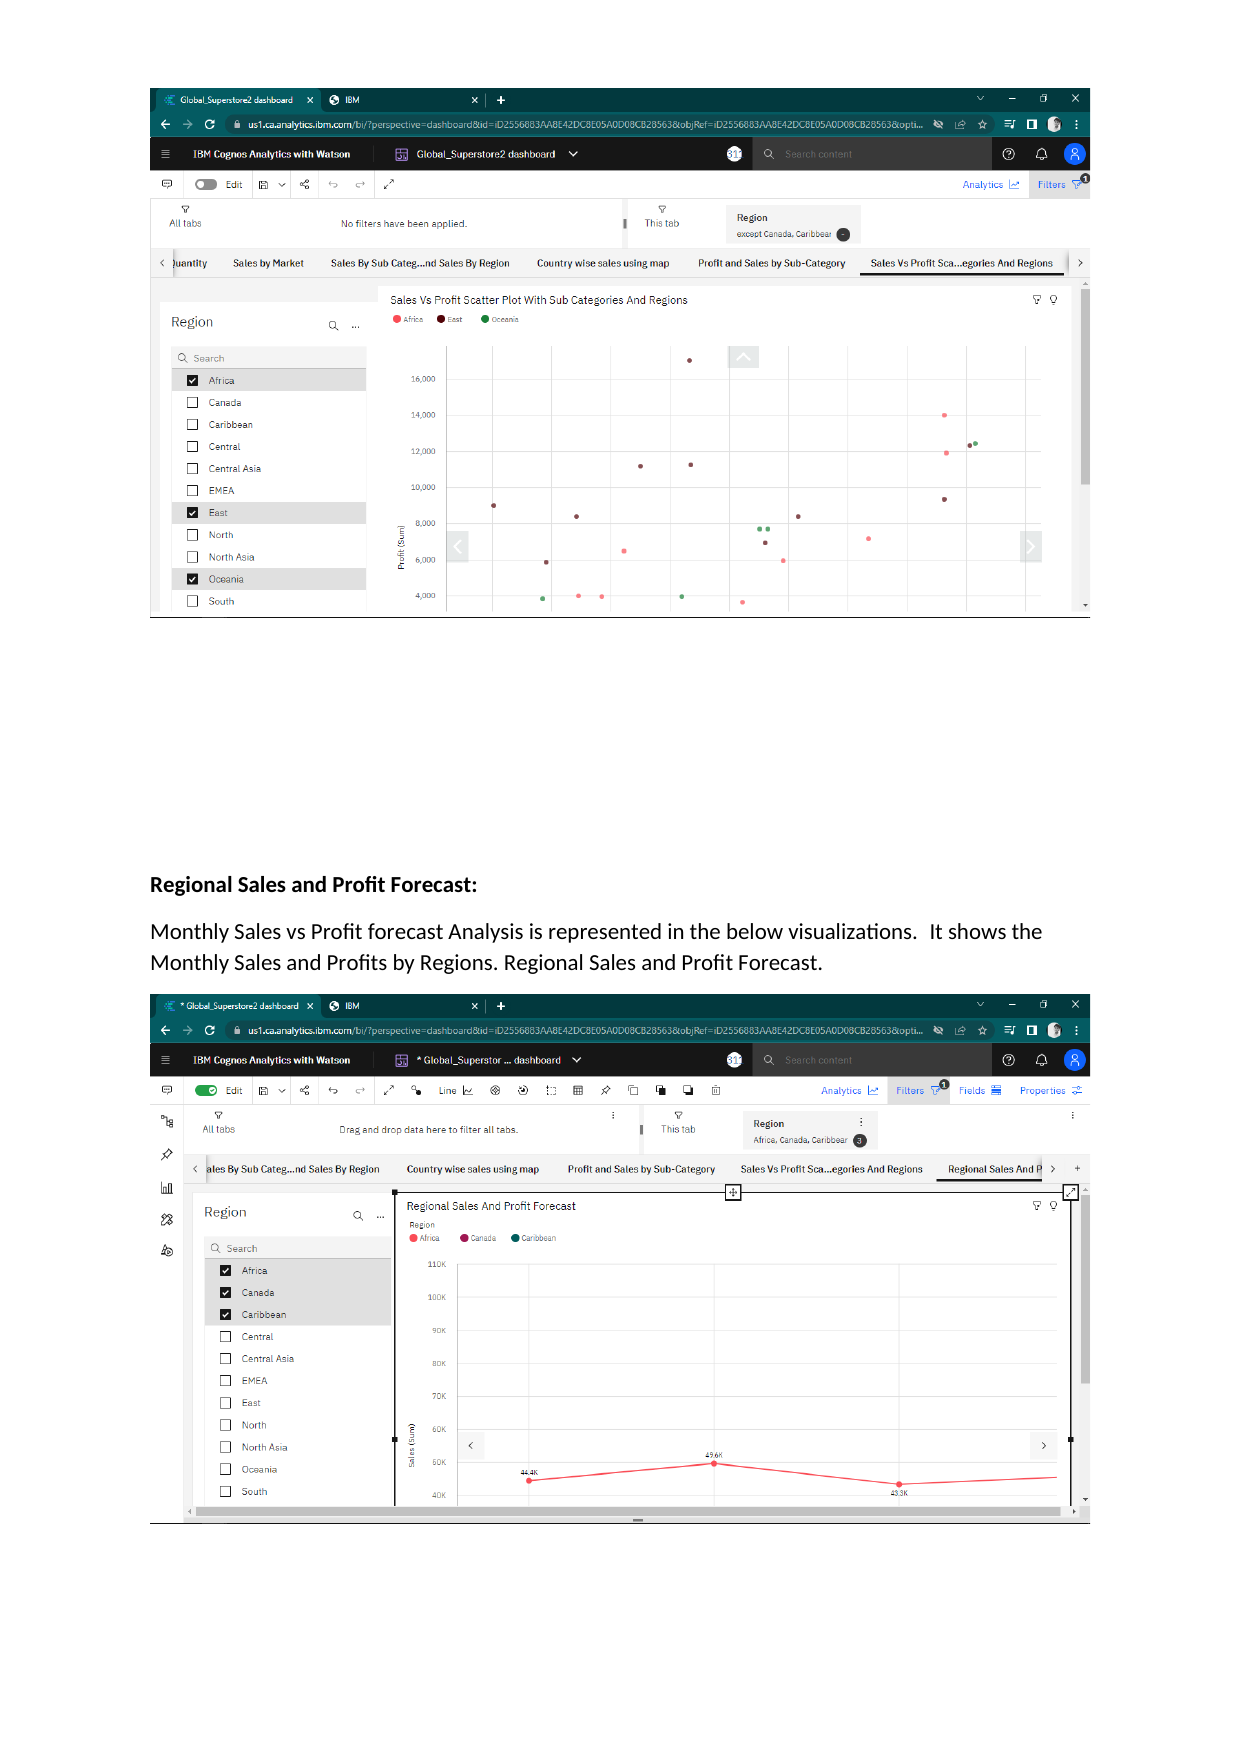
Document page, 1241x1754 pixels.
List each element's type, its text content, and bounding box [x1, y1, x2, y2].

picture [150, 88, 1091, 618]
text Regional Sales and Profit Forecast: [150, 871, 1090, 898]
text Monthly Sales vs Profit forecast Analysis is represented in the below visualizations. It shows the Monthly Sales and Profits by Regions. Regional Sales and Profit Forecast. [150, 917, 1090, 976]
picture [150, 994, 1091, 1524]
